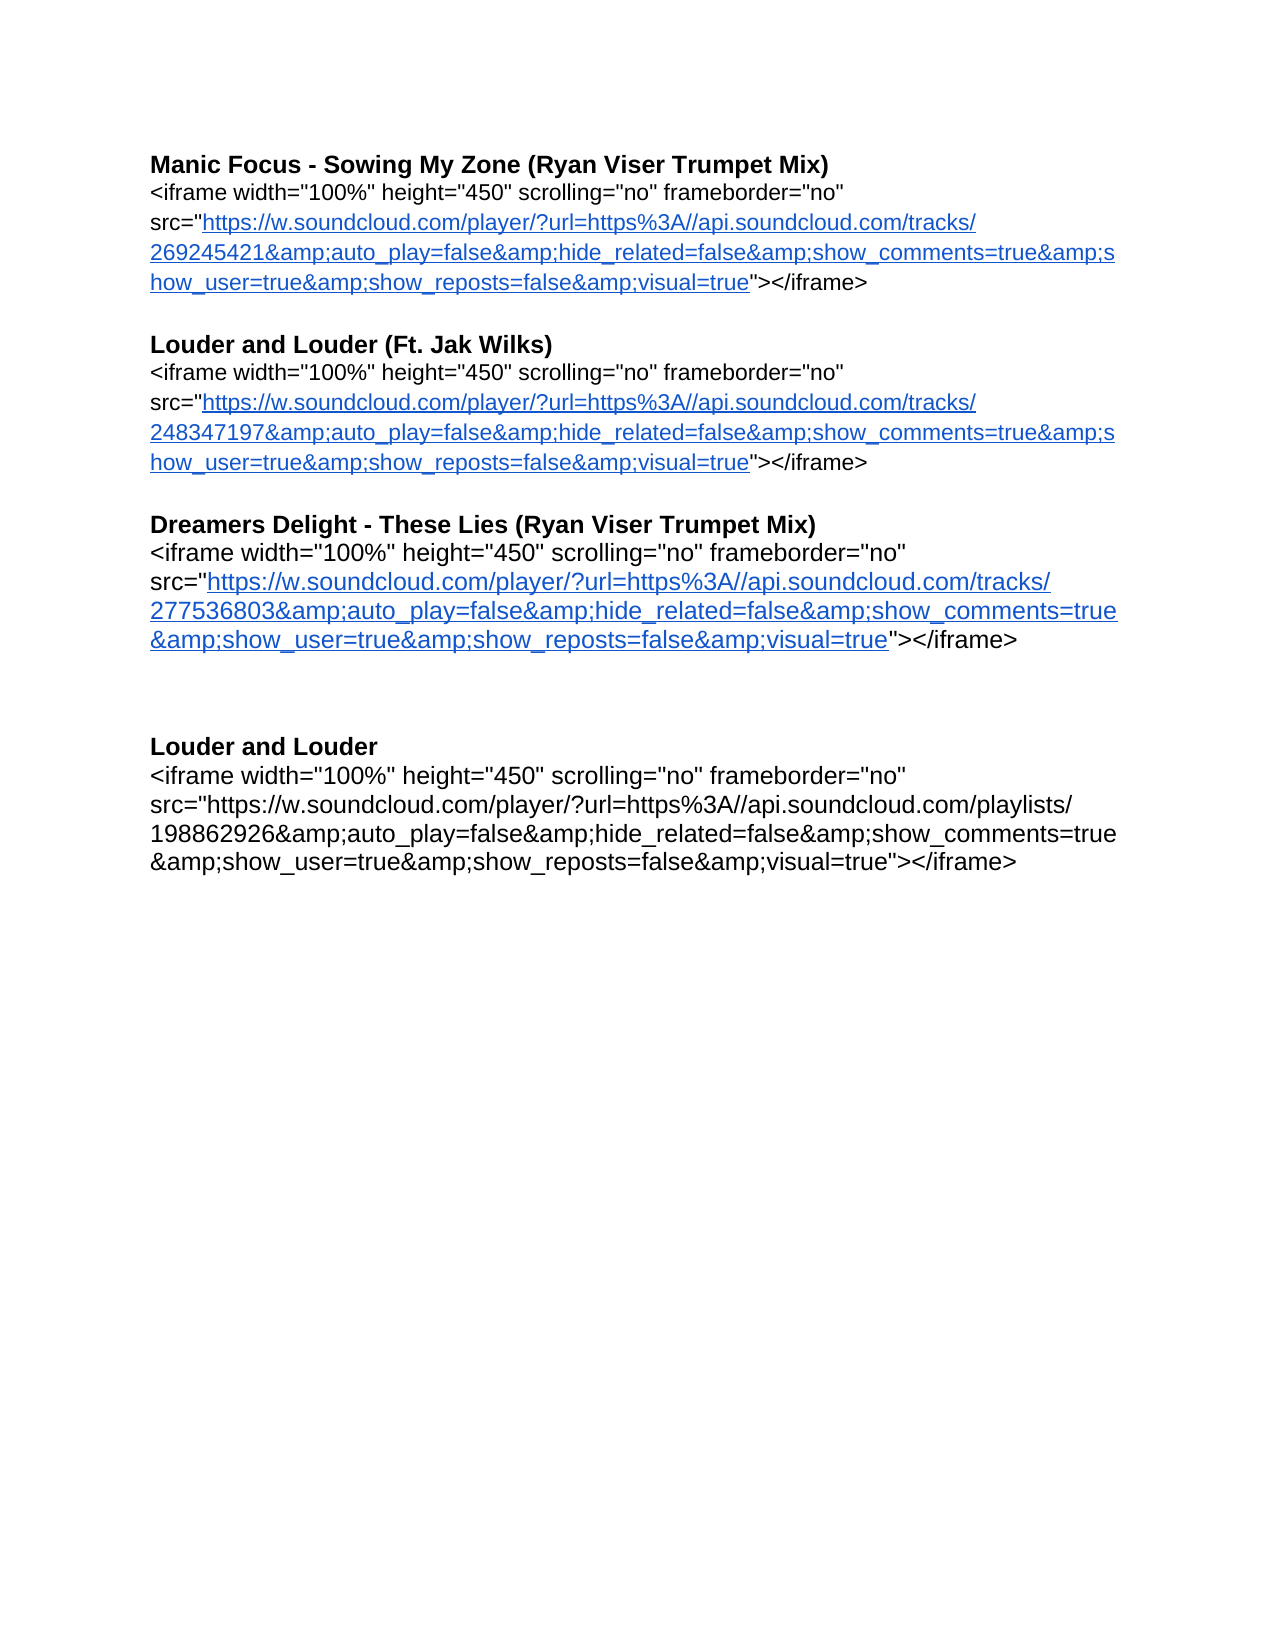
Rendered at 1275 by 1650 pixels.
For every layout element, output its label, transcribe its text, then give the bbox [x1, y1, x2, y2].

text <iframe width="100%" height="450" scrolling="no" frameborder="no" src="https://w.soundcloud.com/player/?url=https%3A//api.soundcloud.com/tracks/277536803&amp;auto_play=false&amp;hide_related=false&amp;show_comments=true&amp;show_user=true&amp;show_reposts=false&amp;visual=true"></iframe> [150, 538, 1125, 653]
text <iframe width="100%" height="450" scrolling="no" frameborder="no" src="https://w.soundcloud.com/player/?url=https%3A//api.soundcloud.com/tracks/248347197&amp;auto_play=false&amp;hide_related=false&amp;show_comments=true&amp;show_user=true&amp;show_reposts=false&amp;visual=true"></iframe> [150, 358, 1125, 476]
text Louder and Louder (Ft. Jak Wilks) [150, 330, 1125, 358]
text Dreamers Delight - These Lies (Ryan Viser Trumpet Mix) [150, 509, 1125, 538]
text <iframe width="100%" height="450" scrolling="no" frameborder="no" src="https://w.soundcloud.com/player/?url=https%3A//api.soundcloud.com/tracks/269245421&amp;auto_play=false&amp;hide_related=false&amp;show_comments=true&amp;show_user=true&amp;show_reposts=false&amp;visual=true"></iframe> [150, 179, 1125, 296]
text Manic Focus - Sowing My Zone (Ryan Viser Trumpet Mix) [150, 150, 1125, 179]
text Louder and Louder [150, 732, 1125, 761]
text <iframe width="100%" height="450" scrolling="no" frameborder="no" src="https://w.soundcloud.com/player/?url=https%3A//api.soundcloud.com/playlists/198862926&amp;auto_play=false&amp;hide_related=false&amp;show_comments=true&amp;show_user=true&amp;show_reposts=false&amp;visual=true"></iframe> [150, 761, 1125, 876]
